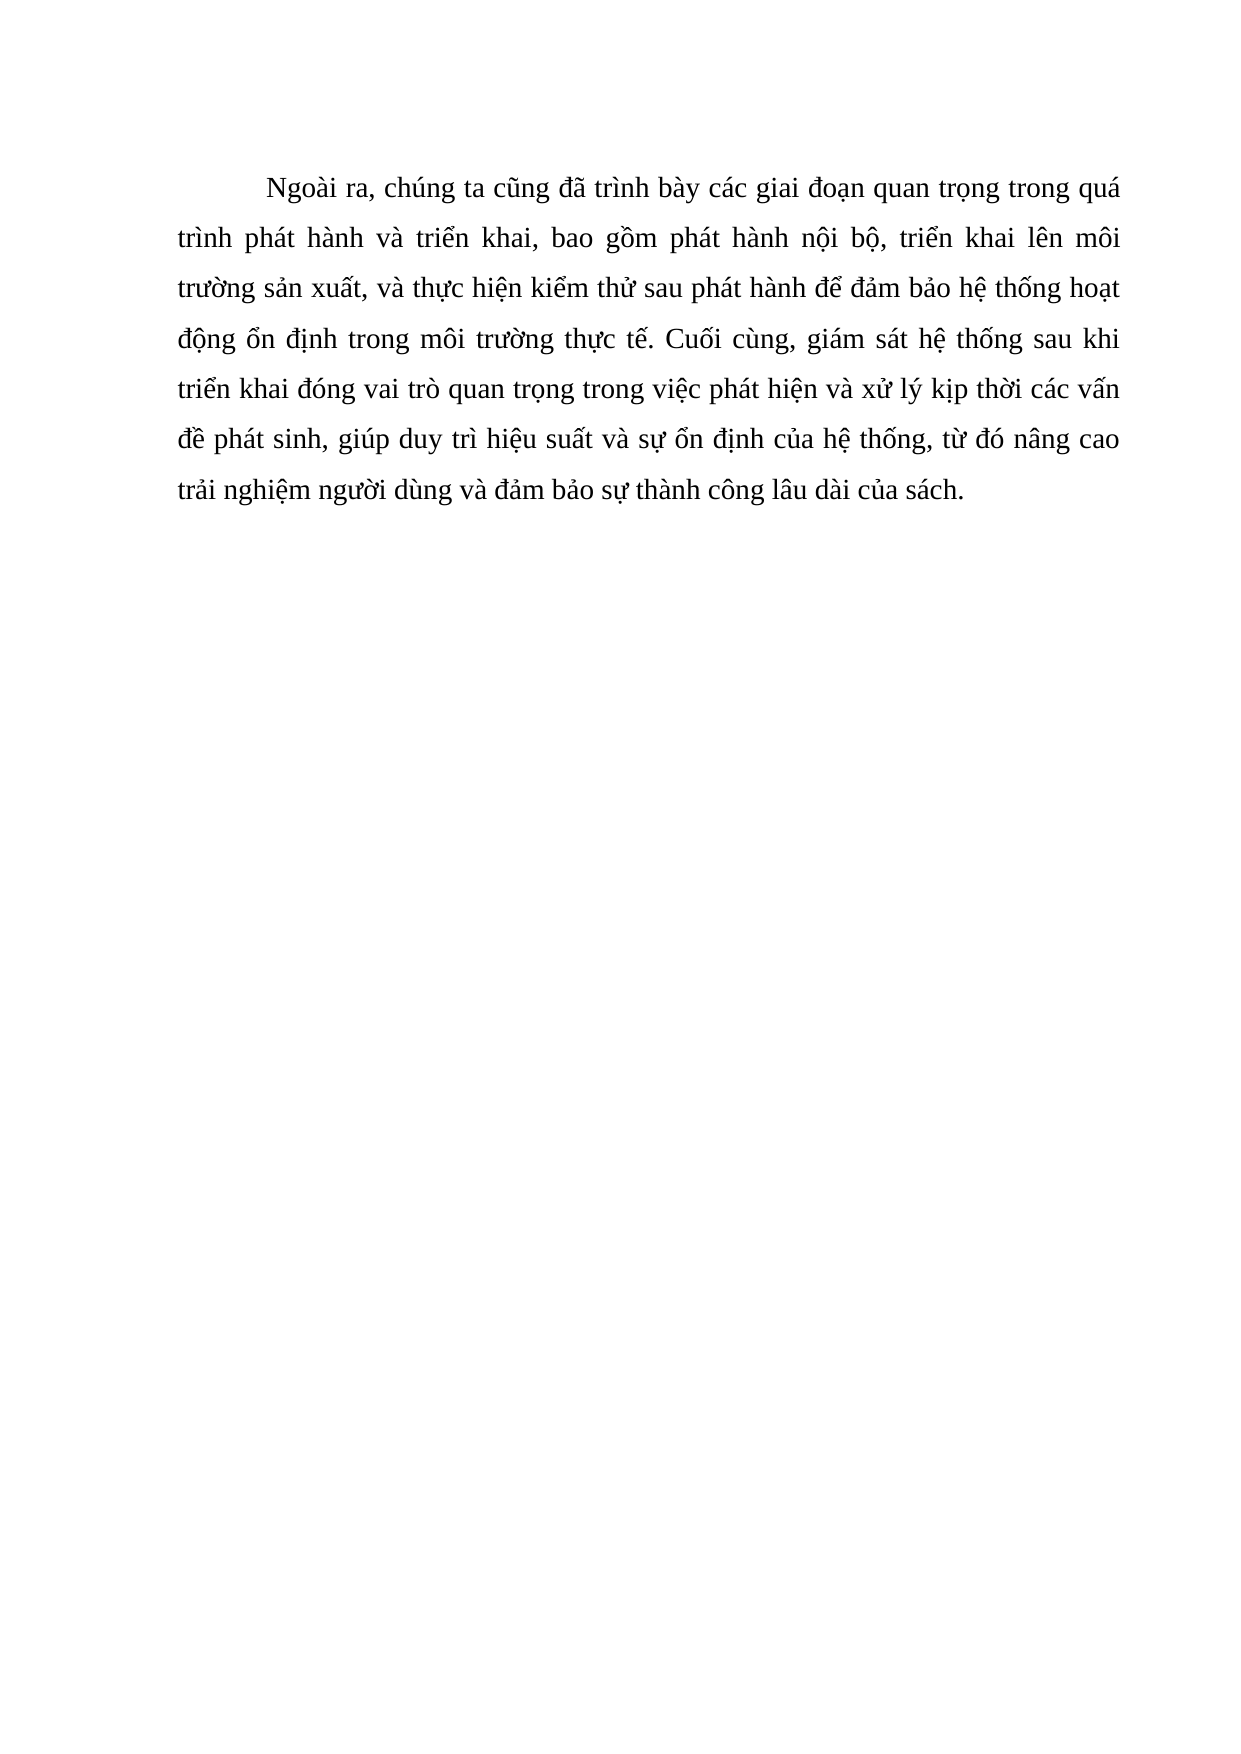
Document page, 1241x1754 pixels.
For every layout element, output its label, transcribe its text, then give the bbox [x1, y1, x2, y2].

text Ngoài ra, chúng ta cũng đã trình bày các giai đoạn quan trọng trong quá trình phát hành và triển khai, bao gồm phát hành nội bộ, triển khai lên môi trường sản xuất, và thực hiện kiểm thử sau phát hành để đảm bảo hệ thống hoạt động ổn định trong môi trường thực tế. Cuối cùng, giám sát hệ thống sau khi triển khai đóng vai trò quan trọng trong việc phát hiện và xử lý kịp thời các vấn đề phát sinh, giúp duy trì hiệu suất và sự ổn định của hệ thống, từ đó nâng cao trải nghiệm người dùng và đảm bảo sự thành công lâu dài của sách. [177, 170, 1122, 505]
